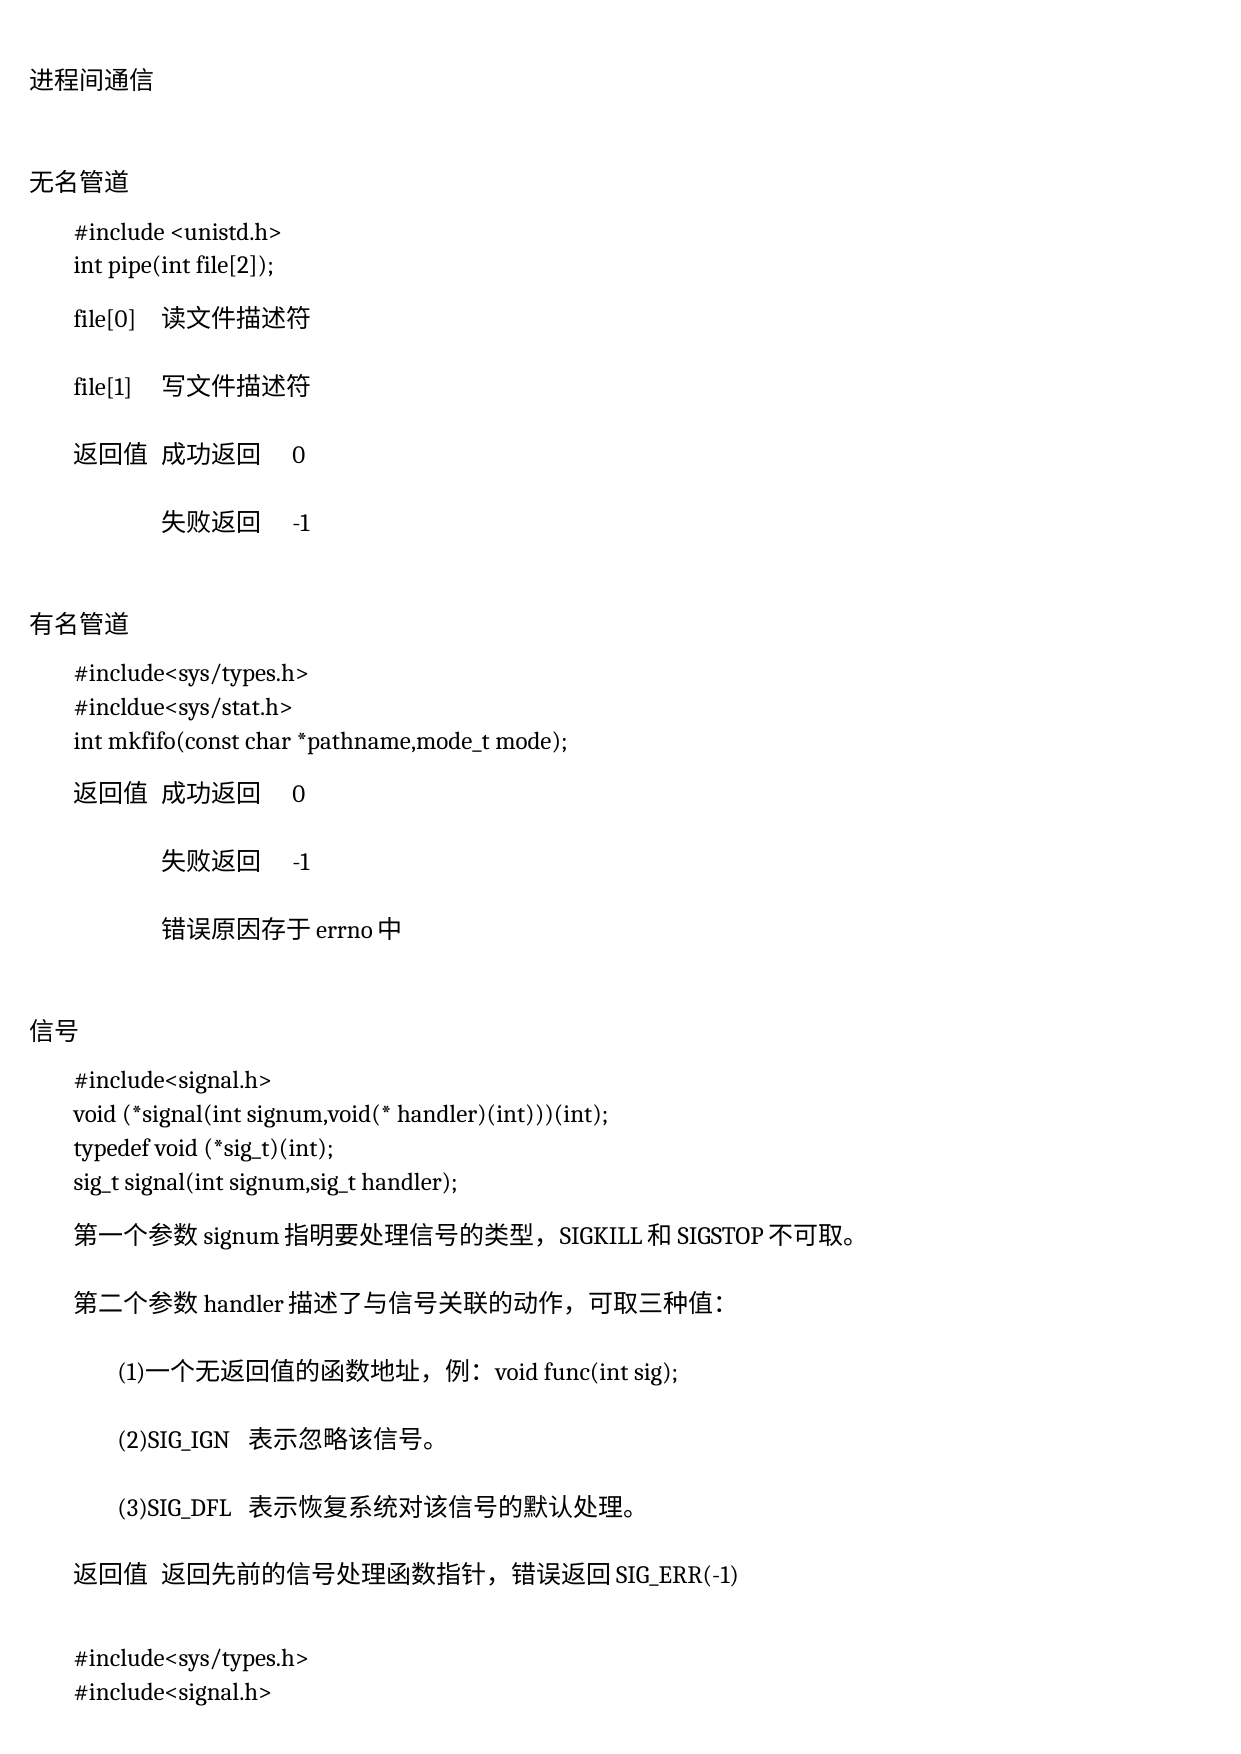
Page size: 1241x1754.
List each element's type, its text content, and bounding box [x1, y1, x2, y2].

text 失败返回 -1 [29, 486, 1211, 554]
text 信号 [29, 996, 1211, 1064]
text 返回值 返回先前的信号处理函数指针，错误返回SIG_ERR(-1) [29, 1539, 1211, 1607]
text void (*signal(int signum,void(* handler)(int)))(int); [29, 1098, 1211, 1132]
text file[1] 写文件描述符 [29, 351, 1211, 418]
text (3)SIG_DFL 表示恢复系统对该信号的默认处理。 [73, 1471, 1211, 1539]
text file[0] 读文件描述符 [29, 283, 1211, 351]
text typedef void (*sig_t)(int); [29, 1132, 1211, 1166]
text sig_t signal(int signum,sig_t handler); [29, 1166, 1211, 1199]
text 第二个参数handler描述了与信号关联的动作，可取三种值： [29, 1267, 1211, 1335]
text int pipe(int file[2]); [29, 249, 1211, 283]
text #include<signal.h> [29, 1064, 1211, 1098]
text 第一个参数signum指明要处理信号的类型，SIGKILL和SIGSTOP不可取。 [29, 1199, 1211, 1267]
text 返回值 成功返回 0 [29, 758, 1211, 826]
text 有名管道 [29, 588, 1211, 656]
text #include<sys/types.h> [29, 1641, 1211, 1675]
text 返回值 成功返回 0 [29, 418, 1211, 486]
text 失败返回 -1 [29, 826, 1211, 894]
text #include<sys/types.h> [29, 656, 1211, 690]
text #incldue<sys/stat.h> [29, 690, 1211, 724]
text 无名管道 [29, 147, 1211, 215]
text #include <unistd.h> [29, 215, 1211, 249]
text #include<signal.h> [29, 1675, 1211, 1709]
text 进程间通信 [29, 45, 1211, 113]
text int mkfifo(const char *pathname,mode_t mode); [29, 724, 1211, 758]
text (2)SIG_IGN 表示忽略该信号。 [73, 1403, 1211, 1471]
text 错误原因存于errno中 [29, 894, 1211, 962]
text (1)一个无返回值的函数地址，例：void func(int sig); [29, 1335, 1211, 1403]
